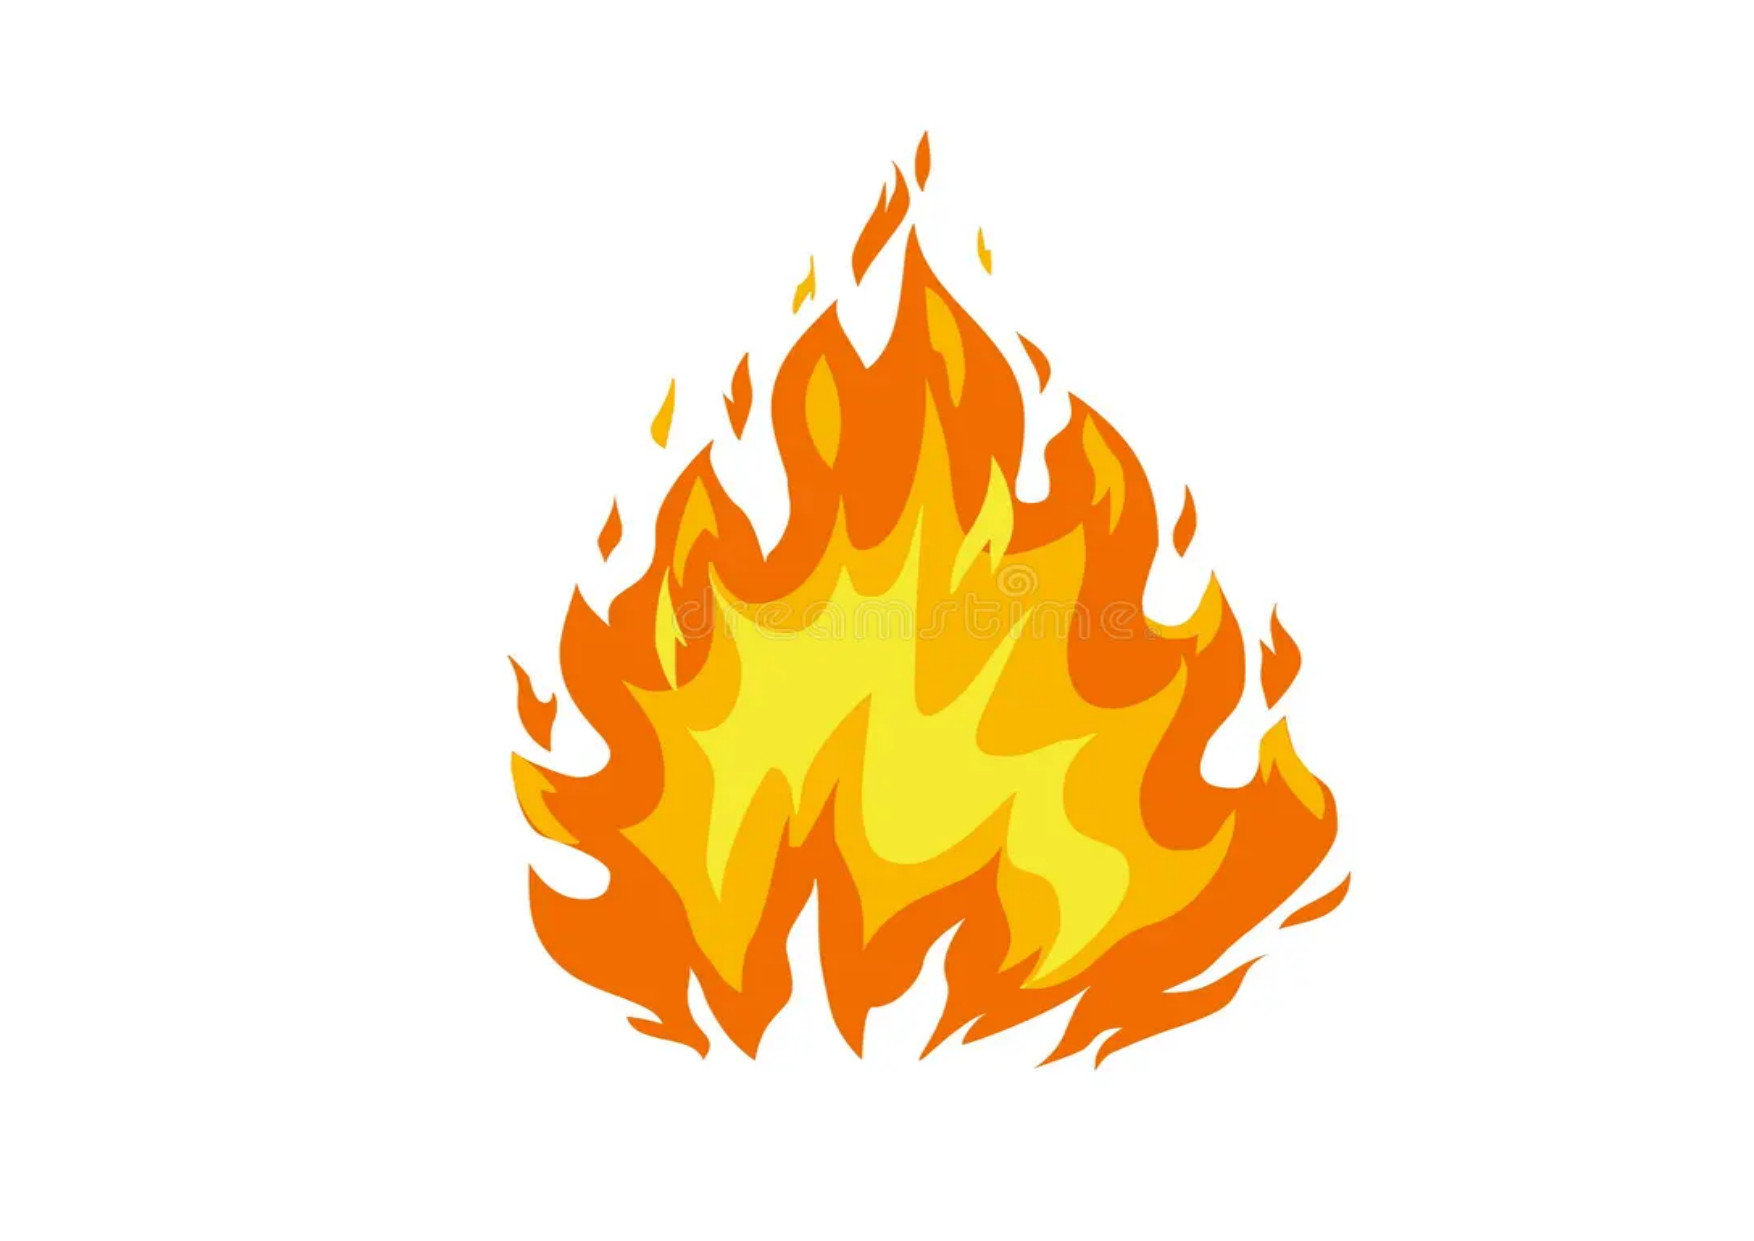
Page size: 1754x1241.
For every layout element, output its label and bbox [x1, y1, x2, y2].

picture [272, 20, 1562, 1182]
